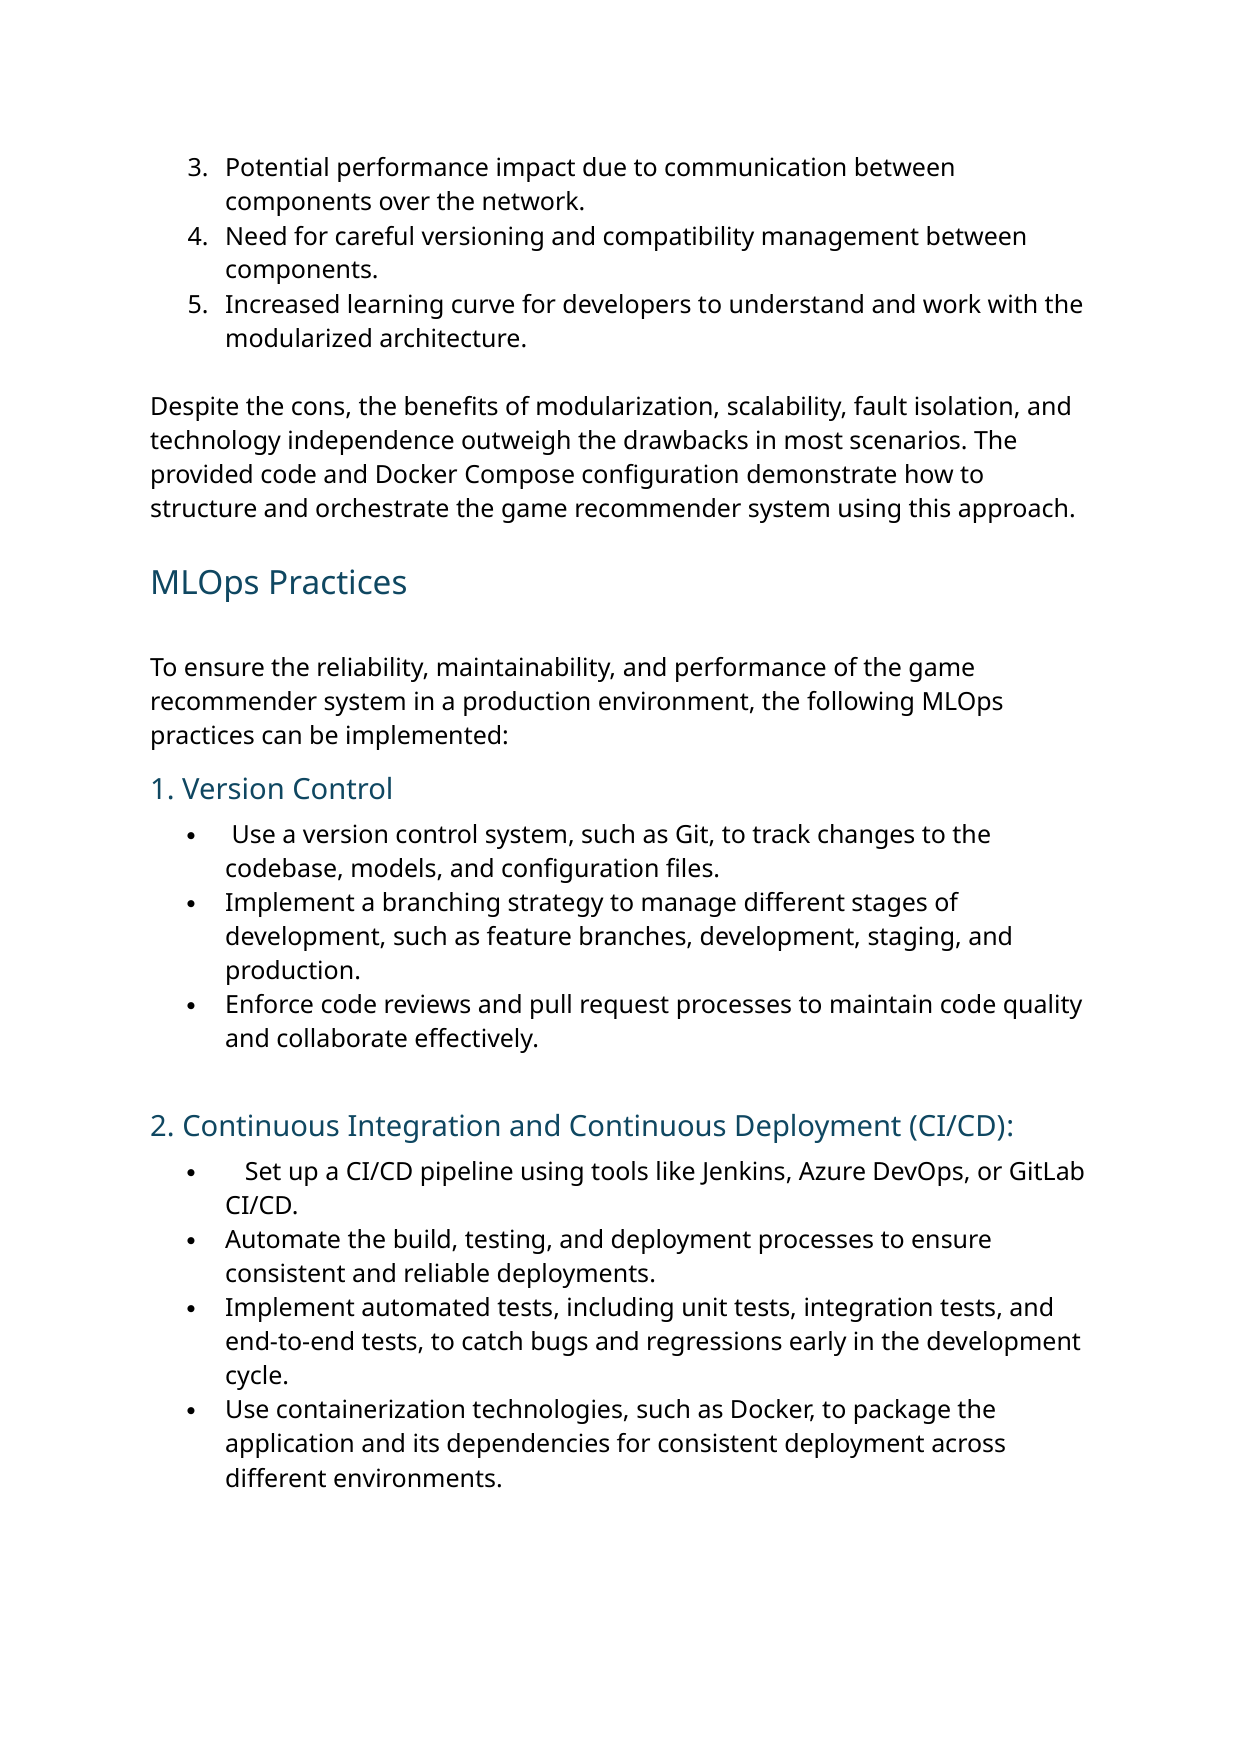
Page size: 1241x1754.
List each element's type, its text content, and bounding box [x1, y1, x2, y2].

text MLOps Practices [150, 559, 1090, 604]
list Enforce code reviews and pull request processes to maintain code quality and collaborate effectively. [187, 987, 1090, 1055]
text To ensure the reliability, maintainability, and performance of the game recommender system in a production environment, the following MLOps practices can be implemented: [150, 649, 1090, 752]
text Despite the cons, the benefits of modularization, scalability, fault isolation, and technology independence outweigh the drawbacks in most scenarios. The provided code and Docker Compose configuration demonstrate how to structure and orchestrate the game recommender system using this approach. [150, 388, 1090, 525]
list Use a version control system, such as Git, to track changes to the codebase, models, and configuration files. [187, 816, 1090, 884]
list Potential performance impact due to communication between components over the network. [187, 150, 1090, 218]
list Increased learning curve for developers to understand and work with the modularized architecture. [187, 286, 1090, 354]
subtitle 2. Continuous Integration and Continuous Deployment (CI/CD): [150, 1106, 1090, 1145]
list Need for careful versioning and compatibility management between components. [187, 218, 1090, 286]
list Set up a CI/CD pipeline using tools like Jenkins, Azure DevOps, or GitLab CI/CD. [187, 1154, 1090, 1222]
list Use containerization technologies, such as Docker, to package the application and its dependencies for consistent deployment across different environments. [187, 1392, 1090, 1494]
list Implement a branching strategy to manage different stages of development, such as feature branches, development, staging, and production. [187, 884, 1090, 987]
subtitle 1. Version Control [150, 768, 1090, 808]
list Automate the build, testing, and deployment processes to ensure consistent and reliable deployments. [187, 1222, 1090, 1290]
list Implement automated tests, including unit tests, integration tests, and end-to-end tests, to catch bugs and regressions early in the development cycle. [187, 1290, 1090, 1392]
